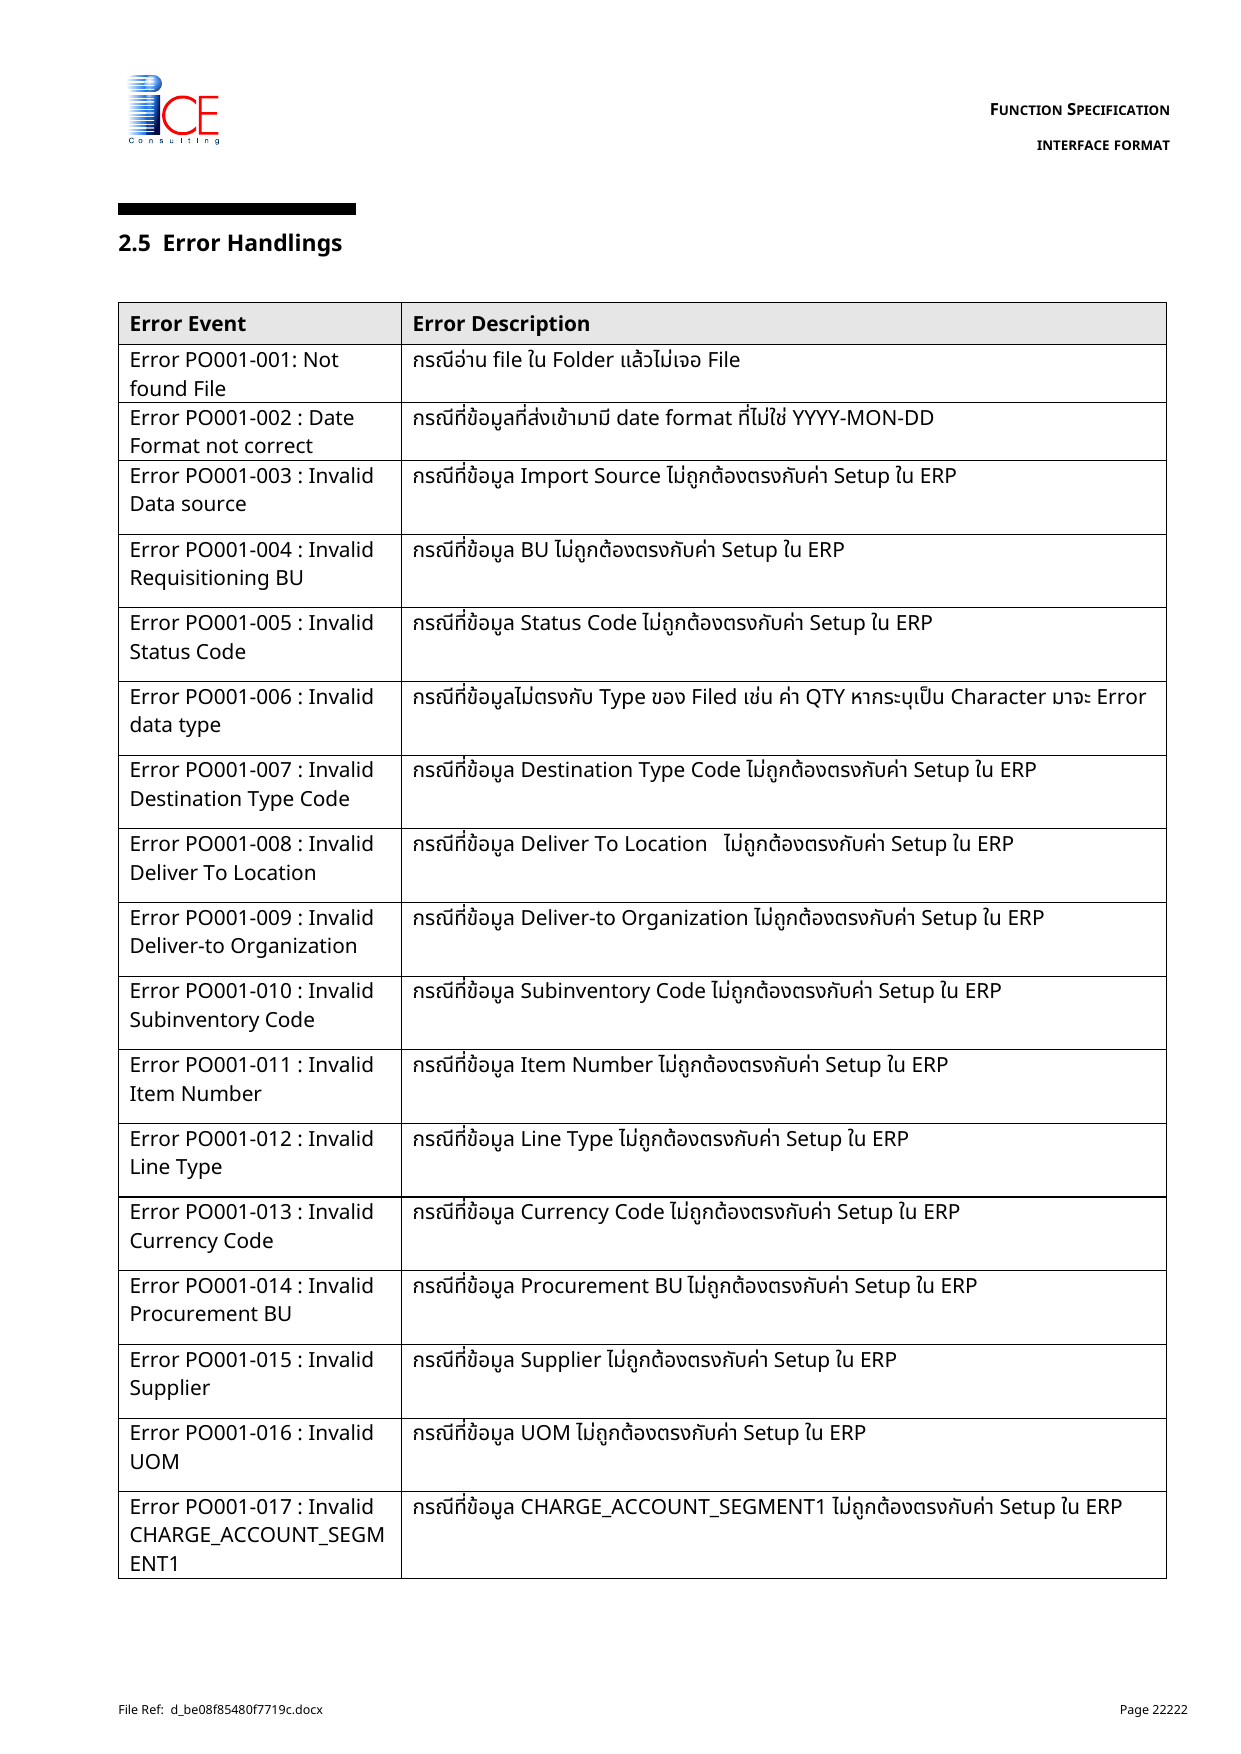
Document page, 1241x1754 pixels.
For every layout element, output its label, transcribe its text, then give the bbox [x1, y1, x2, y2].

subtitle Error Handlings [118, 227, 1181, 258]
table_cell Error PO001-015 : Invalid Supplier [119, 1345, 401, 1417]
table_cell กรณีที่ข้อมูล Deliver To Location ไม่ถูกต้องตรงกับค่า Setup ใน ERP [402, 829, 1166, 902]
table_cell กรณีที่ข้อมูล UOM ไม่ถูกต้องตรงกับค่า Setup ใน ERP [402, 1419, 1166, 1491]
table_cell Error PO001-013 : Invalid Currency Code [119, 1198, 401, 1270]
table_cell กรณีที่ข้อมูล Supplier ไม่ถูกต้องตรงกับค่า Setup ใน ERP [402, 1345, 1166, 1417]
table_cell กรณีที่ข้อมูล Procurement BUไม่ถูกต้องตรงกับค่า Setup ใน ERP [402, 1271, 1166, 1344]
table_cell กรณีที่ข้อมูล CHARGE_ACCOUNT_SEGMENT1 ไม่ถูกต้องตรงกับค่า Setup ใน ERP [402, 1492, 1166, 1577]
table_cell Error PO001-002 : Date Format not correct [119, 403, 401, 460]
table_cell Error PO001-016 : Invalid UOM [119, 1419, 401, 1491]
table_cell Error PO001-007 : Invalid Destination Type Code [119, 756, 401, 828]
table_cell กรณีอ่าน file ใน Folder แล้วไม่เจอ File [402, 345, 1166, 402]
table_cell Error PO001-009 : Invalid Deliver-to Organization [119, 903, 401, 976]
table_header Error Event [119, 303, 401, 344]
table_header Error Description [402, 303, 1166, 344]
table_cell กรณีที่ข้อมูล Line Type ไม่ถูกต้องตรงกับค่า Setup ใน ERP [402, 1124, 1166, 1196]
table_cell กรณีที่ข้อมูล Destination Type Code ไม่ถูกต้องตรงกับค่า Setup ใน ERP [402, 756, 1166, 828]
table_cell กรณีที่ข้อมูล Deliver-to Organization ไม่ถูกต้องตรงกับค่า Setup ใน ERP [402, 903, 1166, 976]
table_cell Error PO001-014 : Invalid Procurement BU [119, 1271, 401, 1344]
table_cell กรณีที่ข้อมูล Import Source ไม่ถูกต้องตรงกับค่า Setup ใน ERP [402, 461, 1166, 534]
table_cell Error PO001-008 : Invalid Deliver To Location [119, 829, 401, 902]
table_cell Error PO001-011 : Invalid Item Number [119, 1050, 401, 1123]
table_cell Error PO001-003 : Invalid Data source [119, 461, 401, 534]
table_cell กรณีที่ข้อมูลที่ส่งเข้ามามี date format ที่ไม่ใช่ YYYY-MON-DD [402, 403, 1166, 460]
table_cell Error PO001-006 : Invalid data type [119, 682, 401, 754]
table_cell กรณีที่ข้อมูล Item Number ไม่ถูกต้องตรงกับค่า Setup ใน ERP [402, 1050, 1166, 1123]
table_cell Error PO001-010 : Invalid Subinventory Code [119, 977, 401, 1049]
table_cell Error PO001-012 : Invalid Line Type [119, 1124, 401, 1196]
table_cell Error PO001-005 : Invalid Status Code [119, 608, 401, 681]
table_cell Error PO001-004 : Invalid Requisitioning BU [119, 535, 401, 607]
table_cell กรณีที่ข้อมูล Subinventory Code ไม่ถูกต้องตรงกับค่า Setup ใน ERP [402, 977, 1166, 1049]
table_cell Error PO001-017 : Invalid CHARGE_ACCOUNT_SEGMENT1 [119, 1492, 401, 1577]
table_cell กรณีที่ข้อมูล BU ไม่ถูกต้องตรงกับค่า Setup ใน ERP [402, 535, 1166, 607]
table_cell กรณีที่ข้อมูล Currency Code ไม่ถูกต้องตรงกับค่า Setup ใน ERP [402, 1198, 1166, 1270]
table_cell กรณีที่ข้อมูลไม่ตรงกับ Type ของ Filed เช่น ค่า QTY หากระบุเป็น Character มาจะ Error [402, 682, 1166, 754]
table_cell กรณีที่ข้อมูล Status Code ไม่ถูกต้องตรงกับค่า Setup ใน ERP [402, 608, 1166, 681]
table_cell Error PO001-001: Not found File [119, 345, 401, 402]
